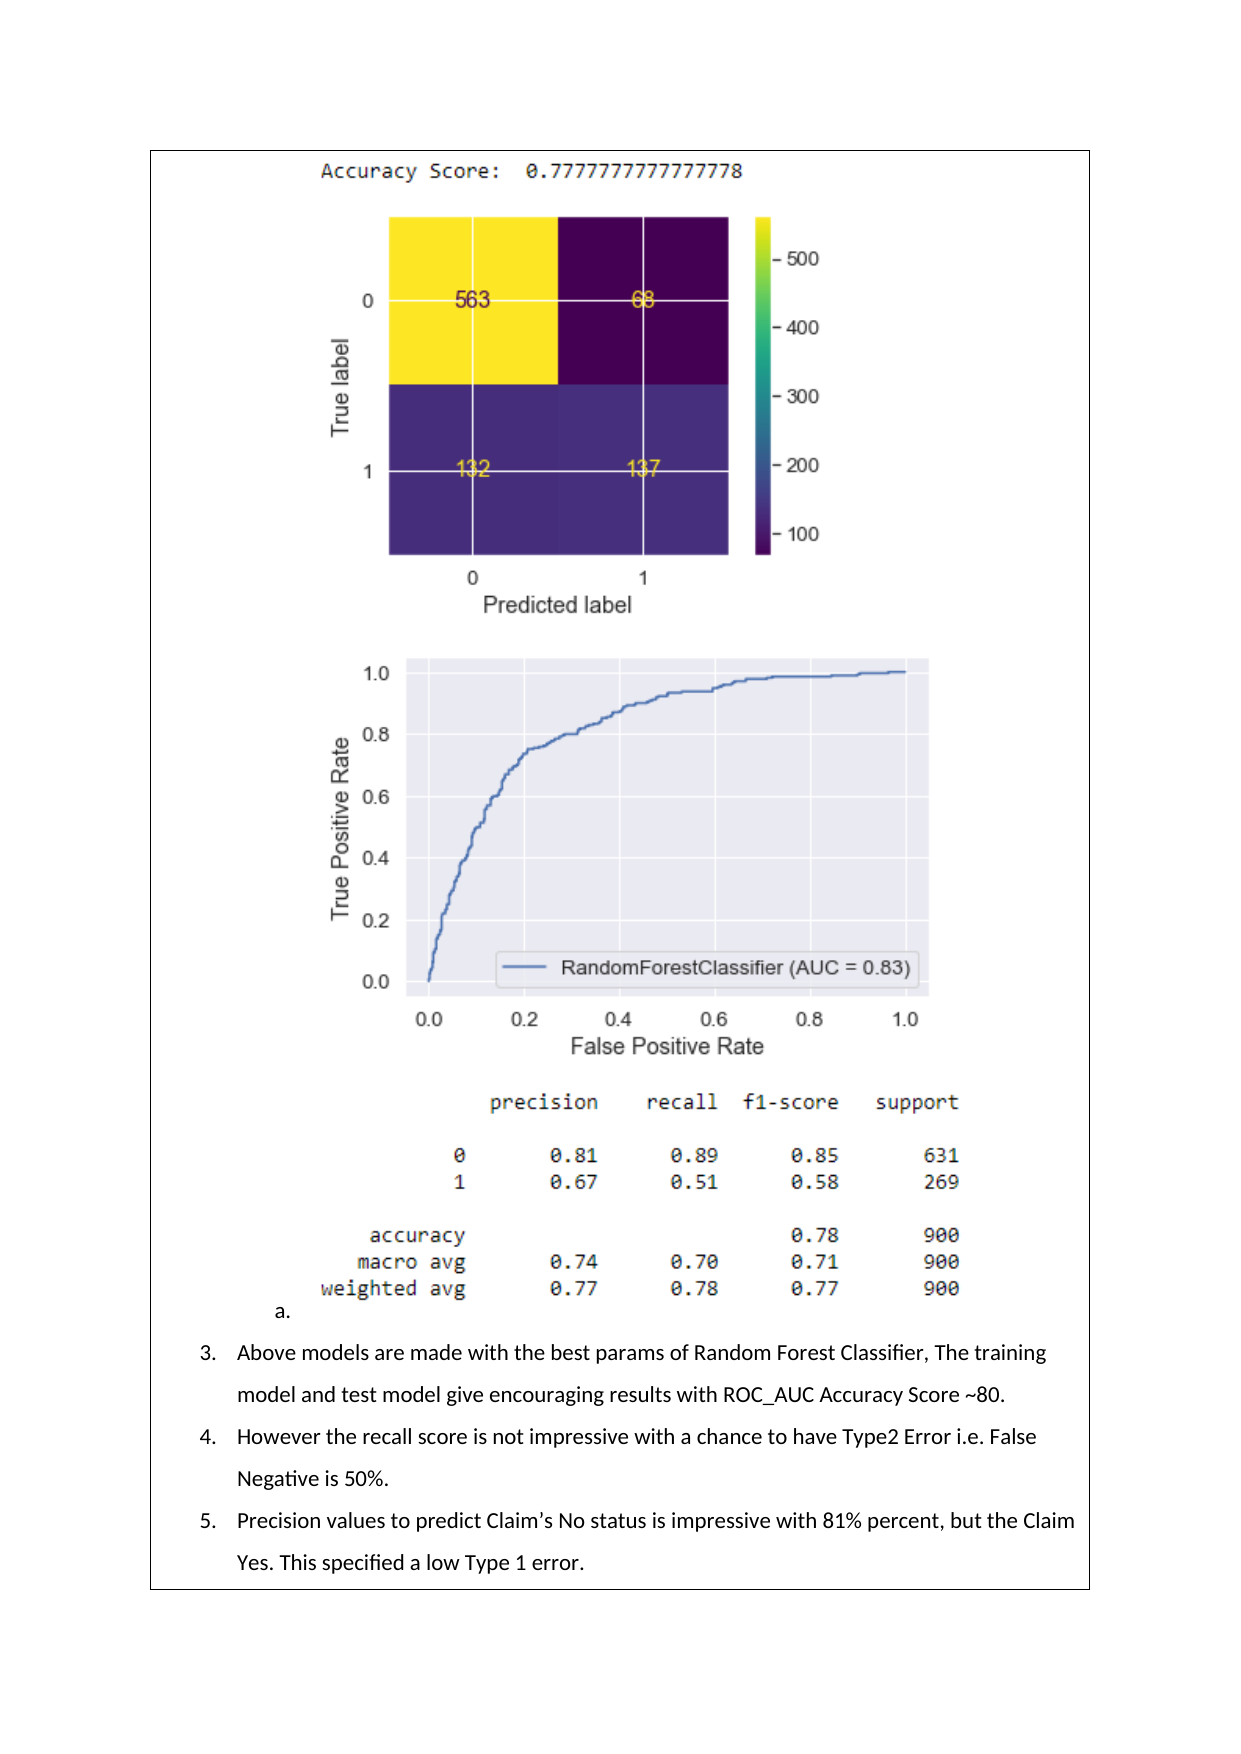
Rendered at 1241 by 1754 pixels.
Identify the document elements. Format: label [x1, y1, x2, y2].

picture [311, 151, 984, 1319]
table_cell [151, 151, 1089, 1589]
